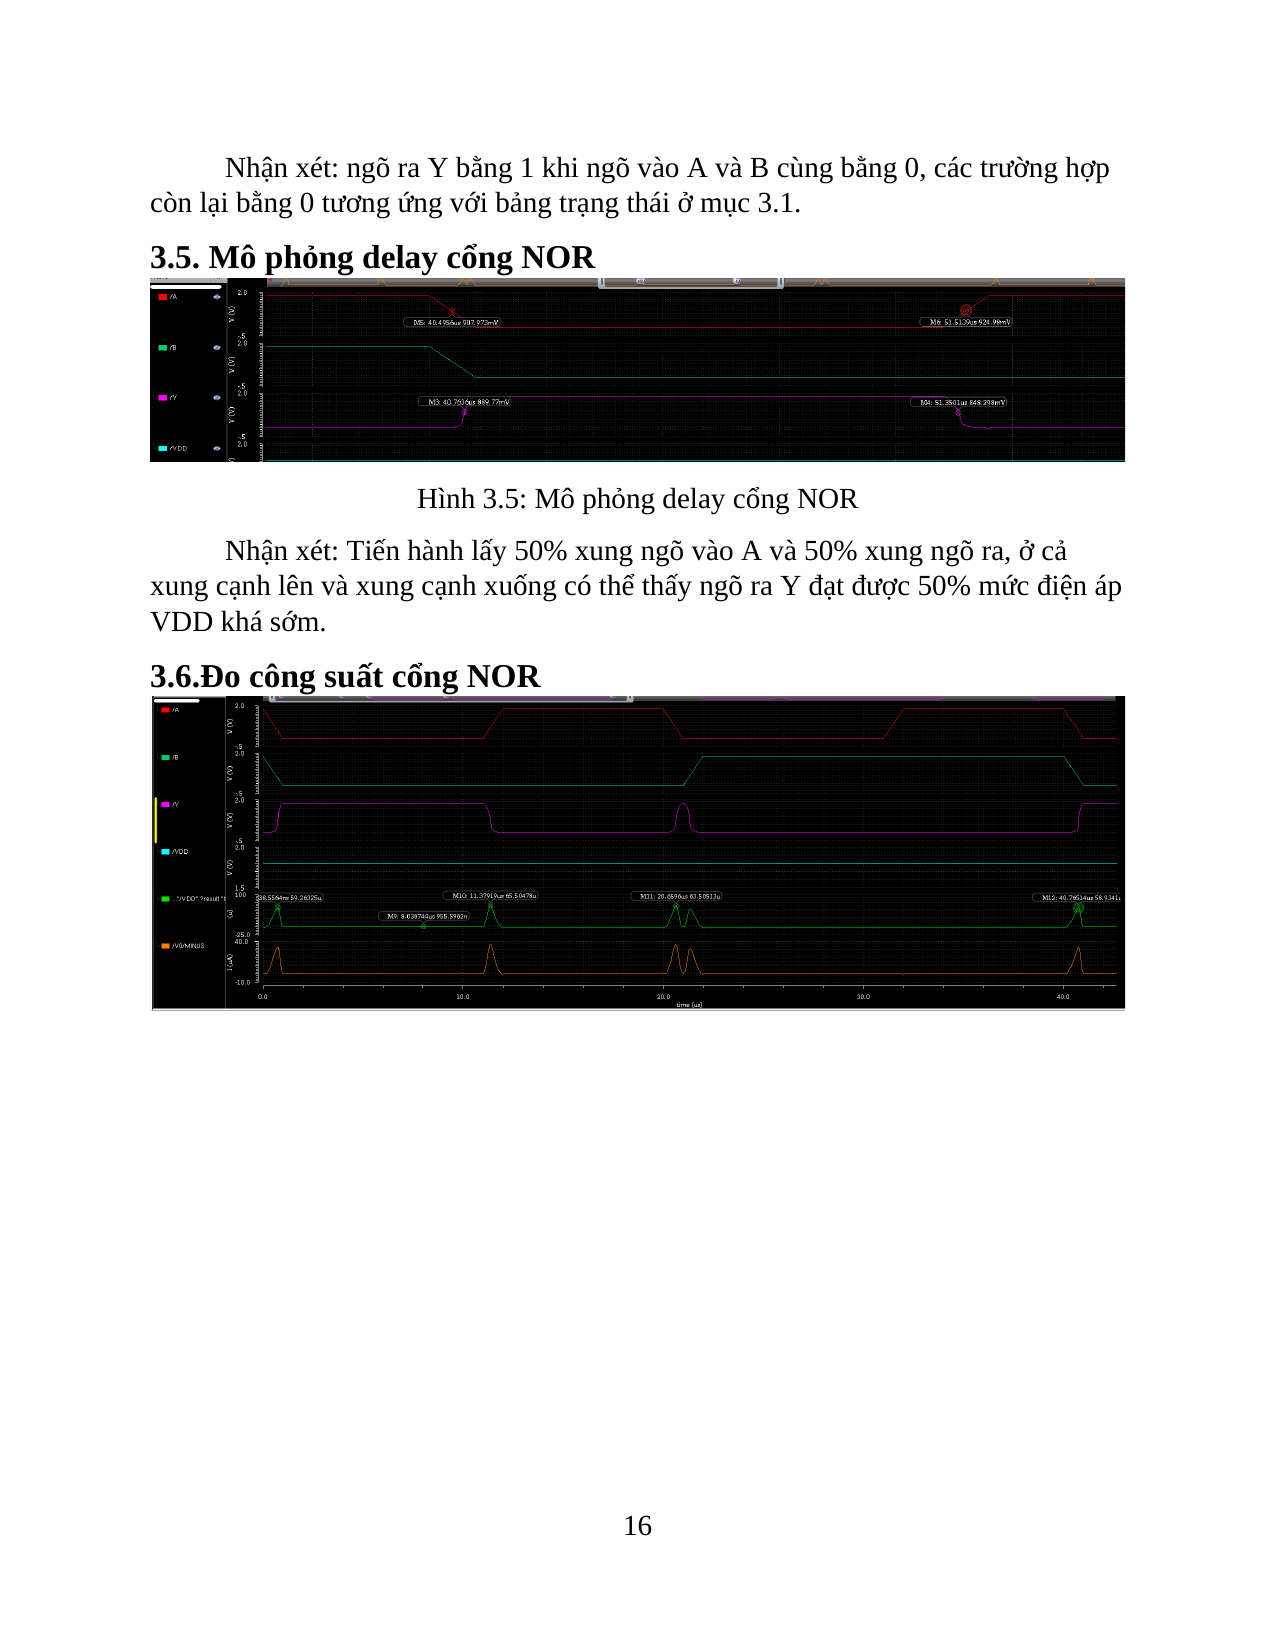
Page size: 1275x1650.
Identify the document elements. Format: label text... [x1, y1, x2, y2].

text Nhận xét: ngõ ra Y bằng 1 khi ngõ vào A và B cùng bằng 0, các trường hợp còn lại bằng 0 tương ứng với bảng trạng thái ở mục 3.1. [150, 150, 1125, 219]
text Hình 3.5: Mô phỏng delay cổng NOR [150, 481, 1125, 514]
picture [150, 696, 1125, 1011]
subtitle 3.5. Mô phỏng delay cổng NOR [150, 238, 1125, 276]
subtitle 3.6.Đo công suất cổng NOR [150, 656, 1125, 694]
text Nhận xét: Tiến hành lấy 50% xung ngõ vào A và 50% xung ngõ ra, ở cả xung cạnh lên và xung cạnh xuống có thể thấy ngõ ra Y đạt được 50% mức điện áp VDD khá sớm. [150, 533, 1125, 637]
picture [150, 278, 1125, 462]
